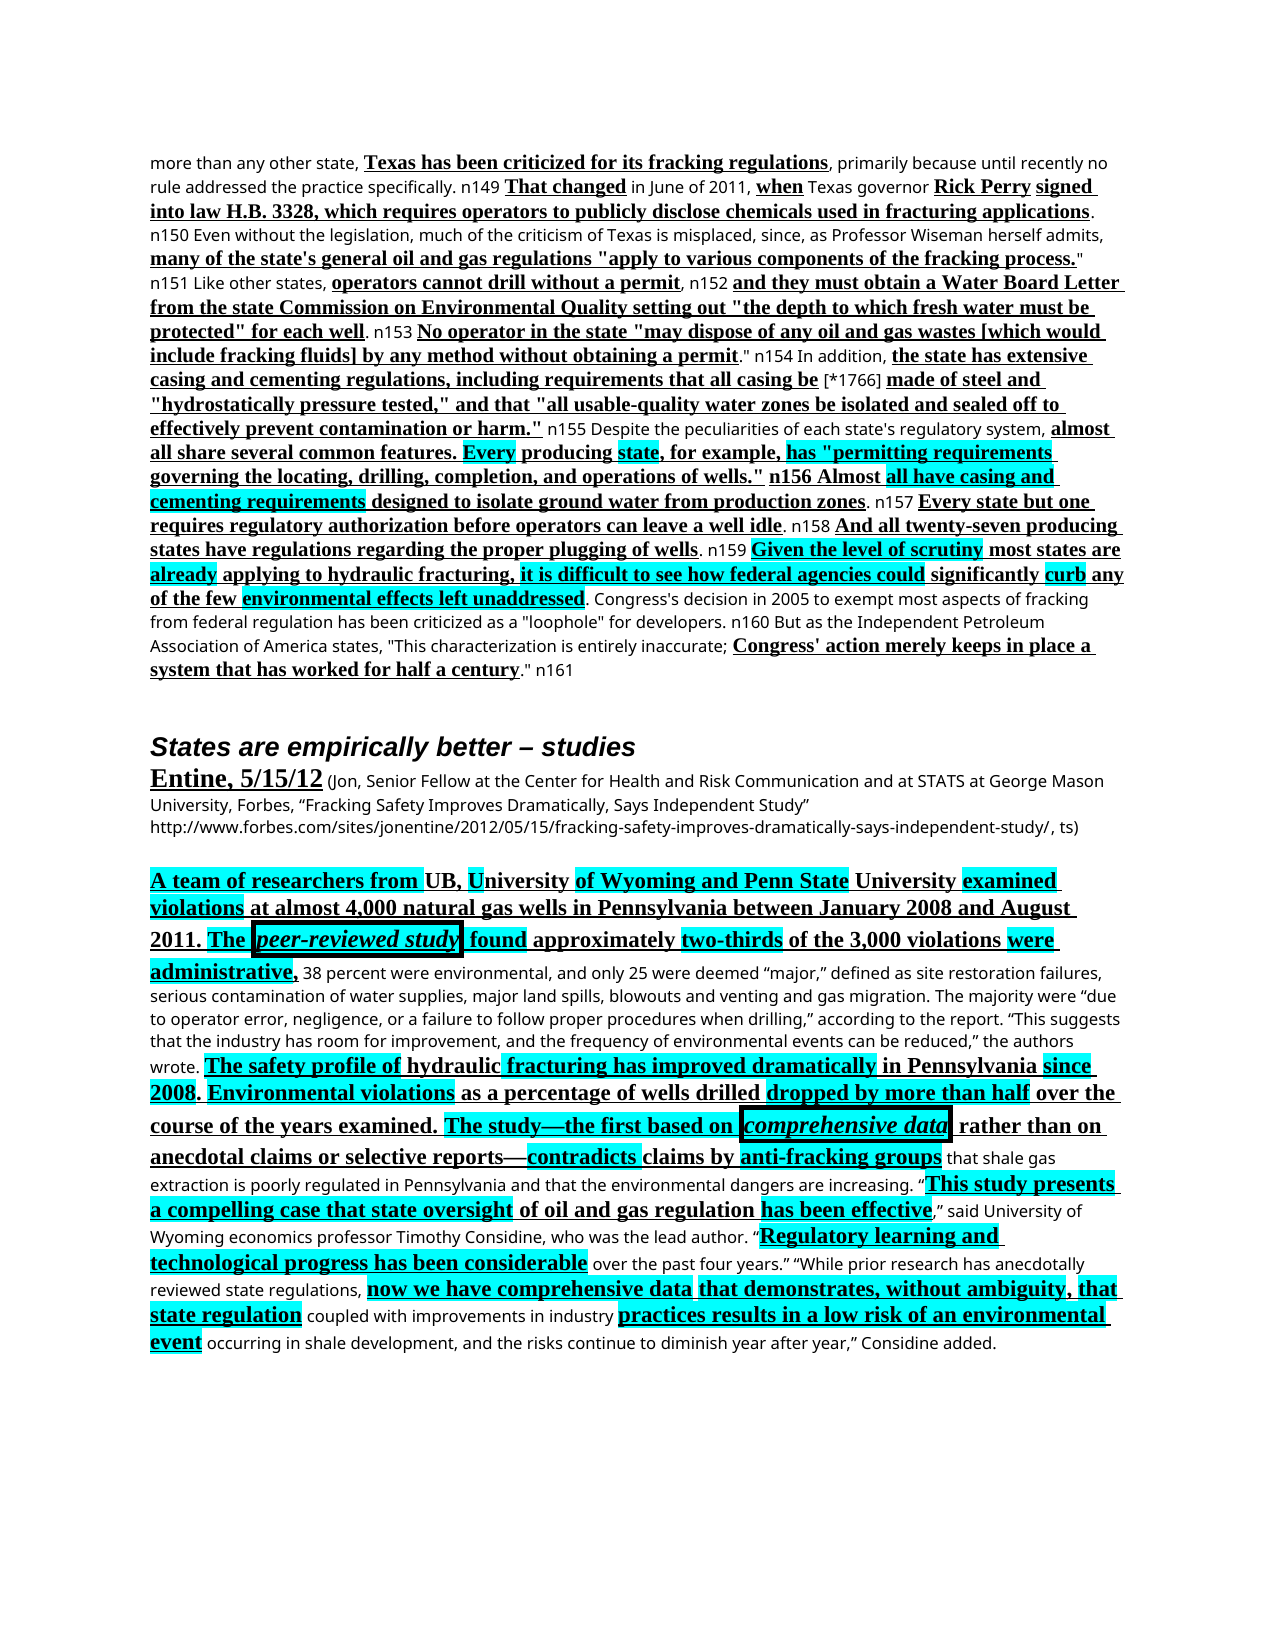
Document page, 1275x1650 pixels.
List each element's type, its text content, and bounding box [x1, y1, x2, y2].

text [150, 150, 1125, 682]
text Entine, 5/15/12 (Jon, Senior Fellow at the Center for Health and Risk Communication and at STATS at George Mason University, Forbes, “Fracking Safety Improves Dramatically, Says Independent Study” http://www.forbes.com/sites/jonentine/2012/05/15/fracking-safety-improves-dramatically-says-independent-study/, ts) [150, 762, 1125, 839]
text States are empirically better – studies [150, 731, 1125, 762]
text A team of researchers from UB, University of Wyoming and Penn State University examined violations at almost 4,000 natural gas wells in Pennsylvania between January 2008 and August 2011. The peer-reviewed study found approximately two-thirds of the 3,000 violations were administrative, 38 percent were environmental, and only 25 were deemed “major,” defined as site restoration failures, serious contamination of water supplies, major land spills, blowouts and venting and gas migration. The majority were “due to operator error, negligence, or a failure to follow proper procedures when drilling,” according to the report. “This suggests that the industry has room for improvement, and the frequency of environmental events can be reduced,” the authors wrote. The safety profile of hydraulic fracturing has improved dramatically in Pennsylvania since 2008. Environmental violations as a percentage of wells drilled dropped by more than half over the course of the years examined. The study—the first based on comprehensive data rather than on anecdotal claims or selective reports—contradicts claims by anti-fracking groups that shale gas extraction is poorly regulated in Pennsylvania and that the environmental dangers are increasing. “This study presents a compelling case that state oversight of oil and gas regulation has been effective,” said University of Wyoming economics professor Timothy Considine, who was the lead author. “Regulatory learning and technological progress has been considerable over the past four years.” “While prior research has anecdotally reviewed state regulations, now we have comprehensive data that demonstrates, without ambiguity, that state regulation coupled with improvements in industry practices results in a low risk of an environmental event occurring in shale development, and the risks continue to diminish year after year,” Considine added. [150, 867, 1125, 1354]
